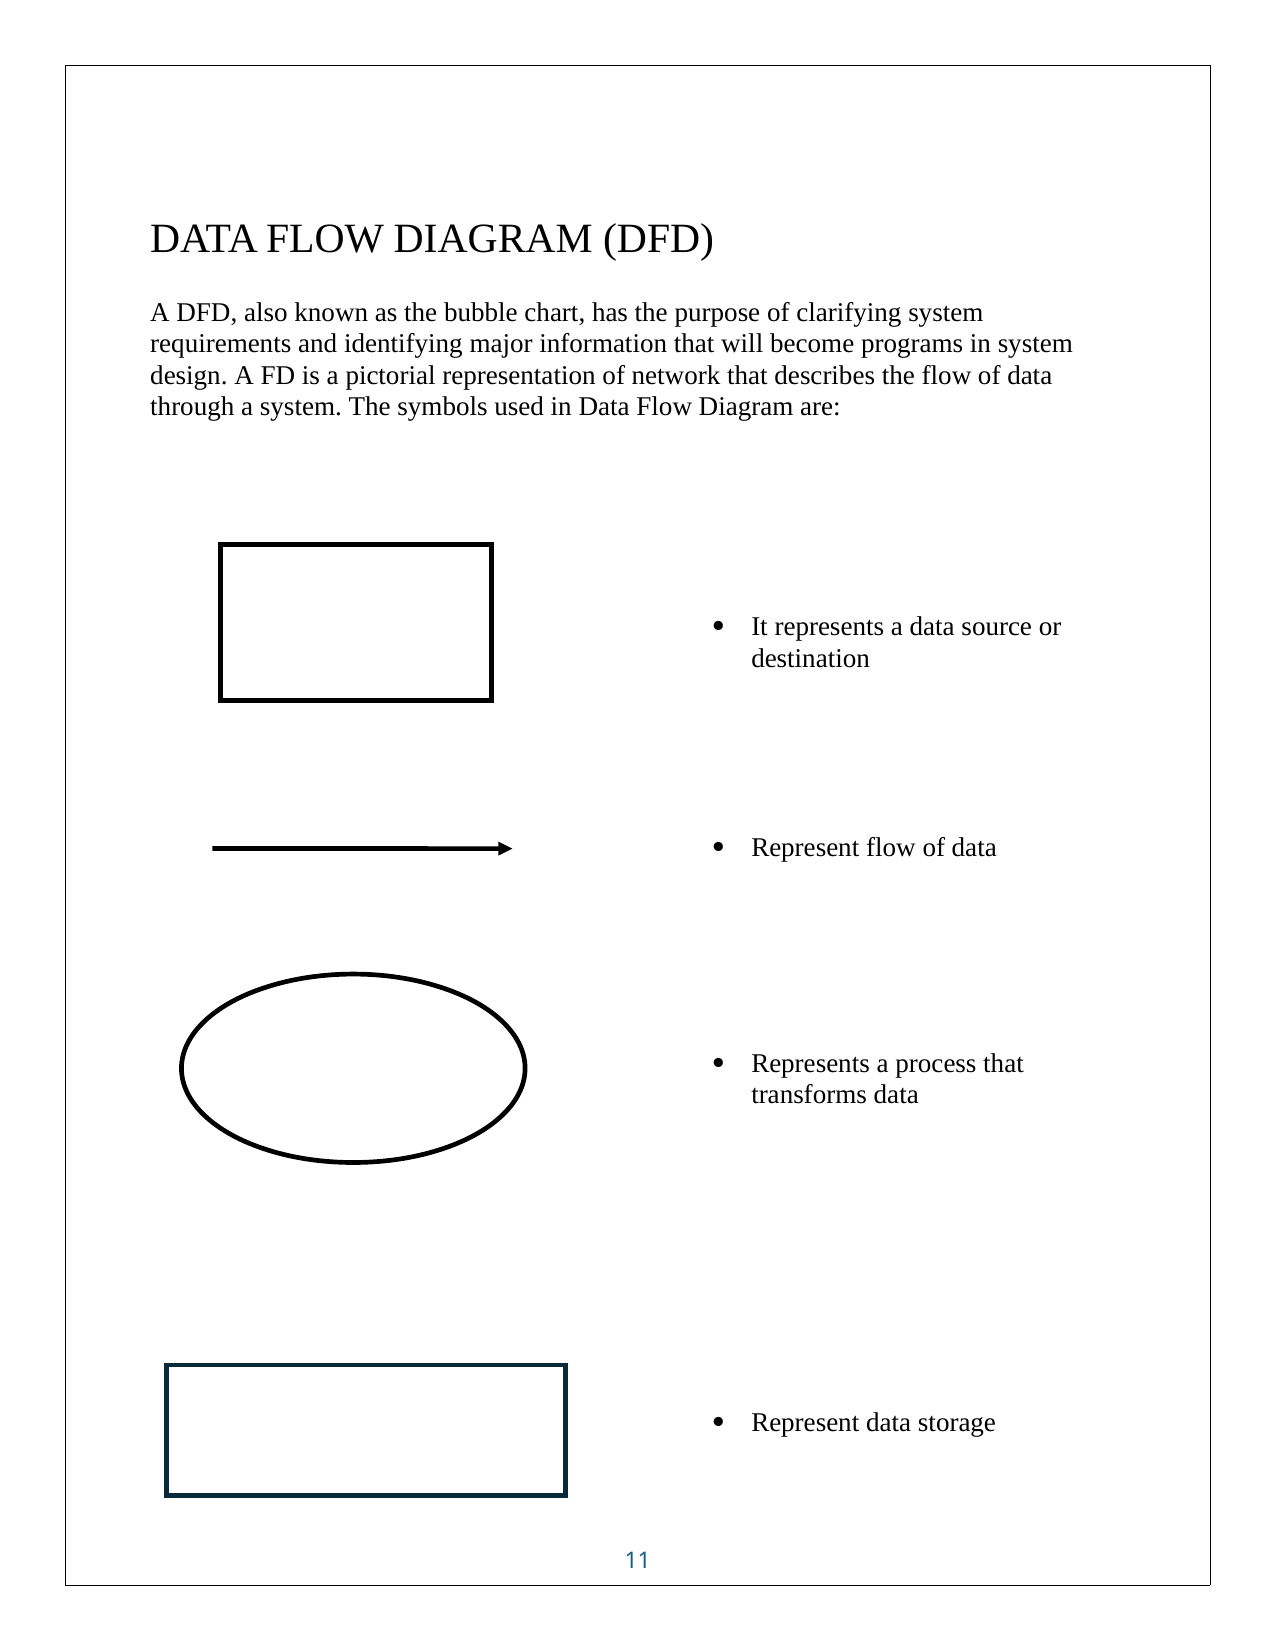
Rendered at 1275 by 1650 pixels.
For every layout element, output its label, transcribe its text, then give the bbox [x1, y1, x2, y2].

subtitle DATA FLOW DIAGRAM (DFD) [150, 214, 1125, 262]
list Represent flow of data [713, 831, 1125, 862]
list Represents a process that transforms data [713, 1047, 1125, 1327]
list It represents a data source or destination [713, 610, 1125, 673]
list Represent data storage [713, 1406, 1125, 1437]
text A DFD, also known as the bubble chart, has the purpose of clarifying system requirements and identifying major information that will become programs in system design. A FD is a pictorial representation of network that describes the flow of data through a system. The symbols used in Data Flow Diagram are: [150, 296, 1125, 421]
